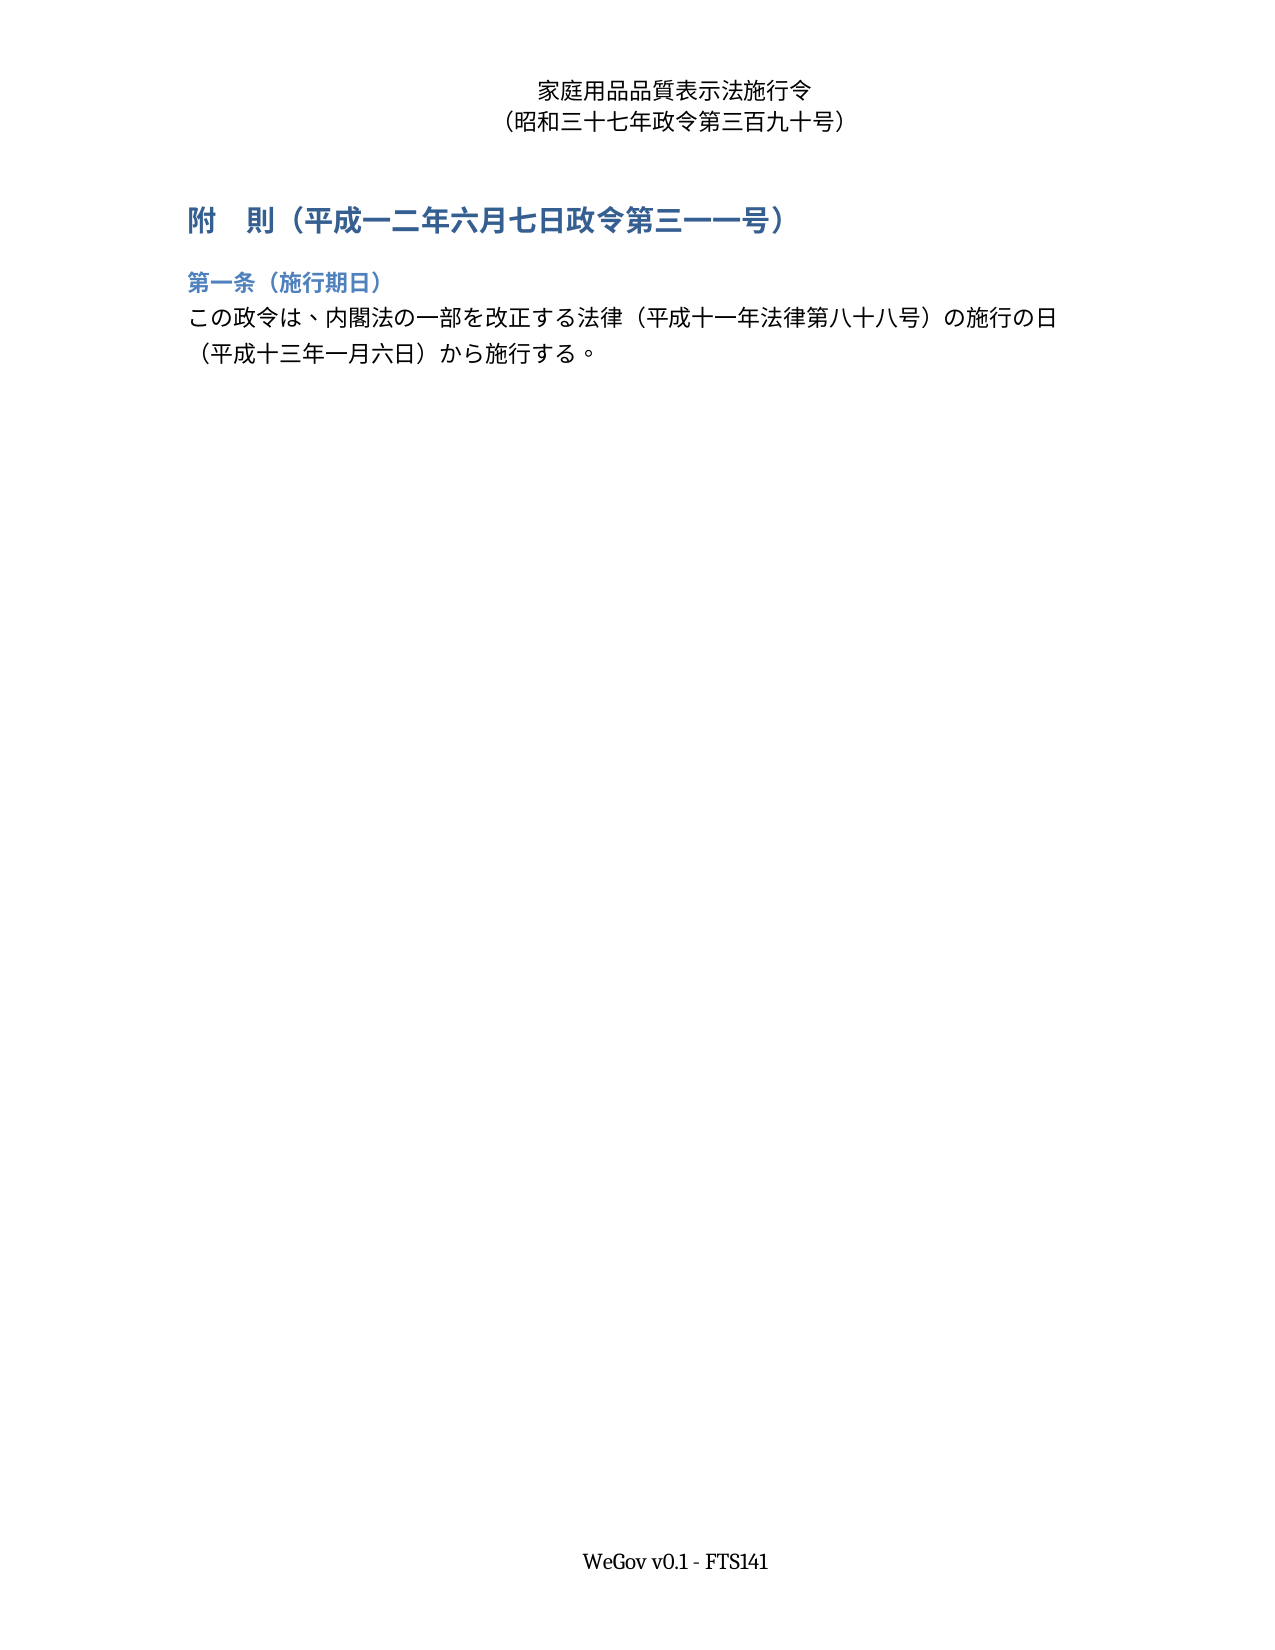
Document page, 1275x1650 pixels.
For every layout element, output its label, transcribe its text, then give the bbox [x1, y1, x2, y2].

text この政令は、内閣法の一部を改正する法律（平成十一年法律第八十八号）の施行の日（平成十三年一月六日）から施行する。 [187, 302, 1087, 369]
subtitle 附 則（平成一二年六月七日政令第三一一号） [187, 200, 1087, 240]
subtitle 第一条（施行期日） [187, 266, 1087, 298]
